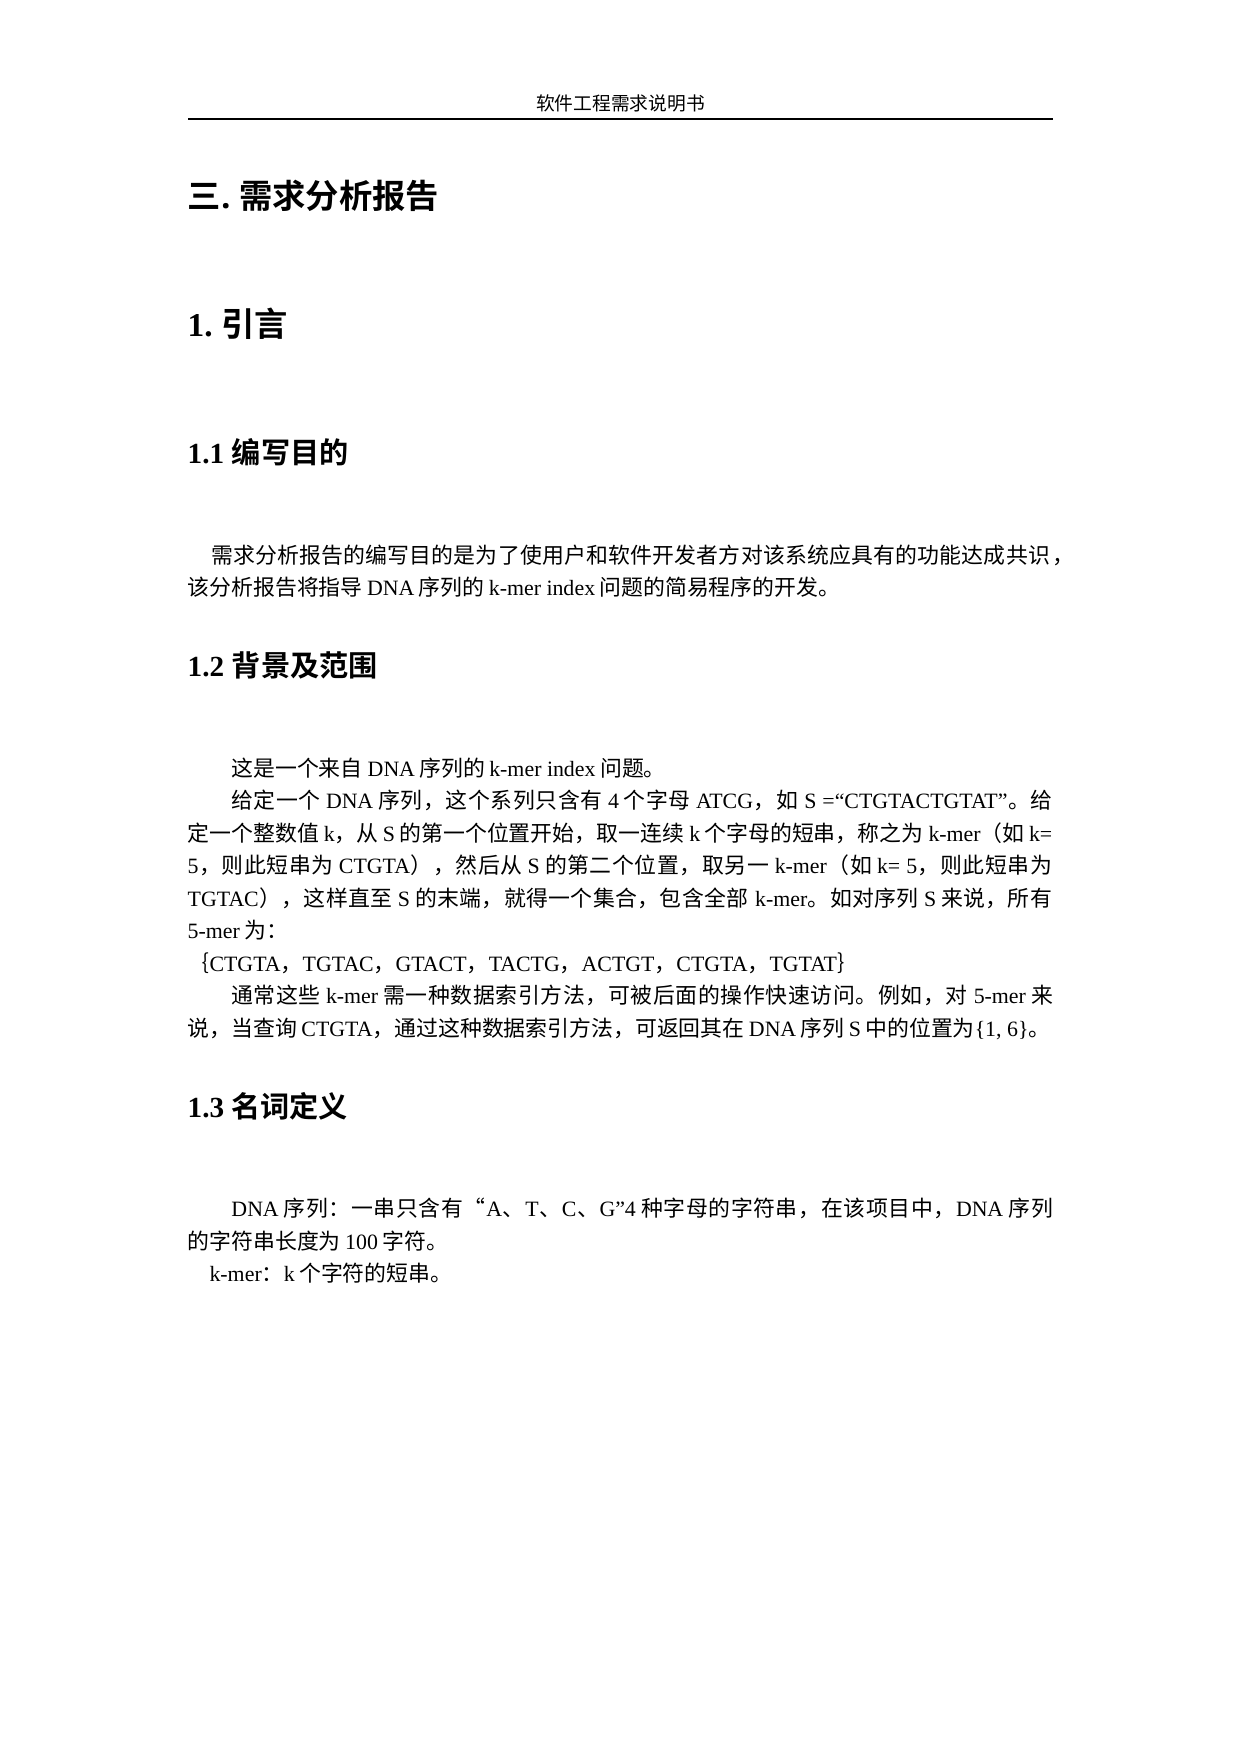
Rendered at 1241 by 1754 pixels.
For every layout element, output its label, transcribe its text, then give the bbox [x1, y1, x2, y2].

subtitle 1. 引言 [187, 289, 1053, 354]
subtitle 1.2 背景及范围 [187, 632, 1053, 697]
text 这是一个来自 DNA序列的k-mer index问题。 [187, 751, 1053, 783]
text ｛CTGTA，TGTAC，GTACT，TACTG，ACTGT，CTGTA，TGTAT｝ [187, 946, 1053, 978]
text 需求分析报告的编写目的是为了使用户和软件开发者方对该系统应具有的功能达成共识，该分析报告将指导DNA序列的k-mer index问题的简易程序的开发。 [187, 537, 1053, 602]
text 给定一个DNA序列，这个系列只含有4个字母ATCG，如 S =“CTGTACTGTAT”。给定一个整数值k，从S的第一个位置开始，取一连续k个字母的短串，称之为k-mer（如k= 5，则此短串为CTGTA），然后从S的第二个位置，取另一k-mer（如k= 5，则此短串为TGTAC），这样直至S的末端，就得一个集合，包含全部k-mer。如对序列S来说，所有5-mer为： [187, 783, 1053, 946]
text 通常这些k-mer需一种数据索引方法，可被后面的操作快速访问。例如，对5-mer来说，当查询CTGTA，通过这种数据索引方法，可返回其在DNA序列S中的位置为{1, 6}。 [187, 978, 1053, 1043]
subtitle 三. 需求分析报告 [187, 162, 1053, 227]
text k-mer：k个字符的短串。 [187, 1256, 1053, 1288]
text DNA序列：一串只含有“A、T、C、G”4种字母的字符串，在该项目中，DNA序列的字符串长度为100字符。 [187, 1191, 1053, 1256]
subtitle 1.1 编写目的 [187, 419, 1053, 484]
subtitle 1.3 名词定义 [187, 1072, 1053, 1137]
